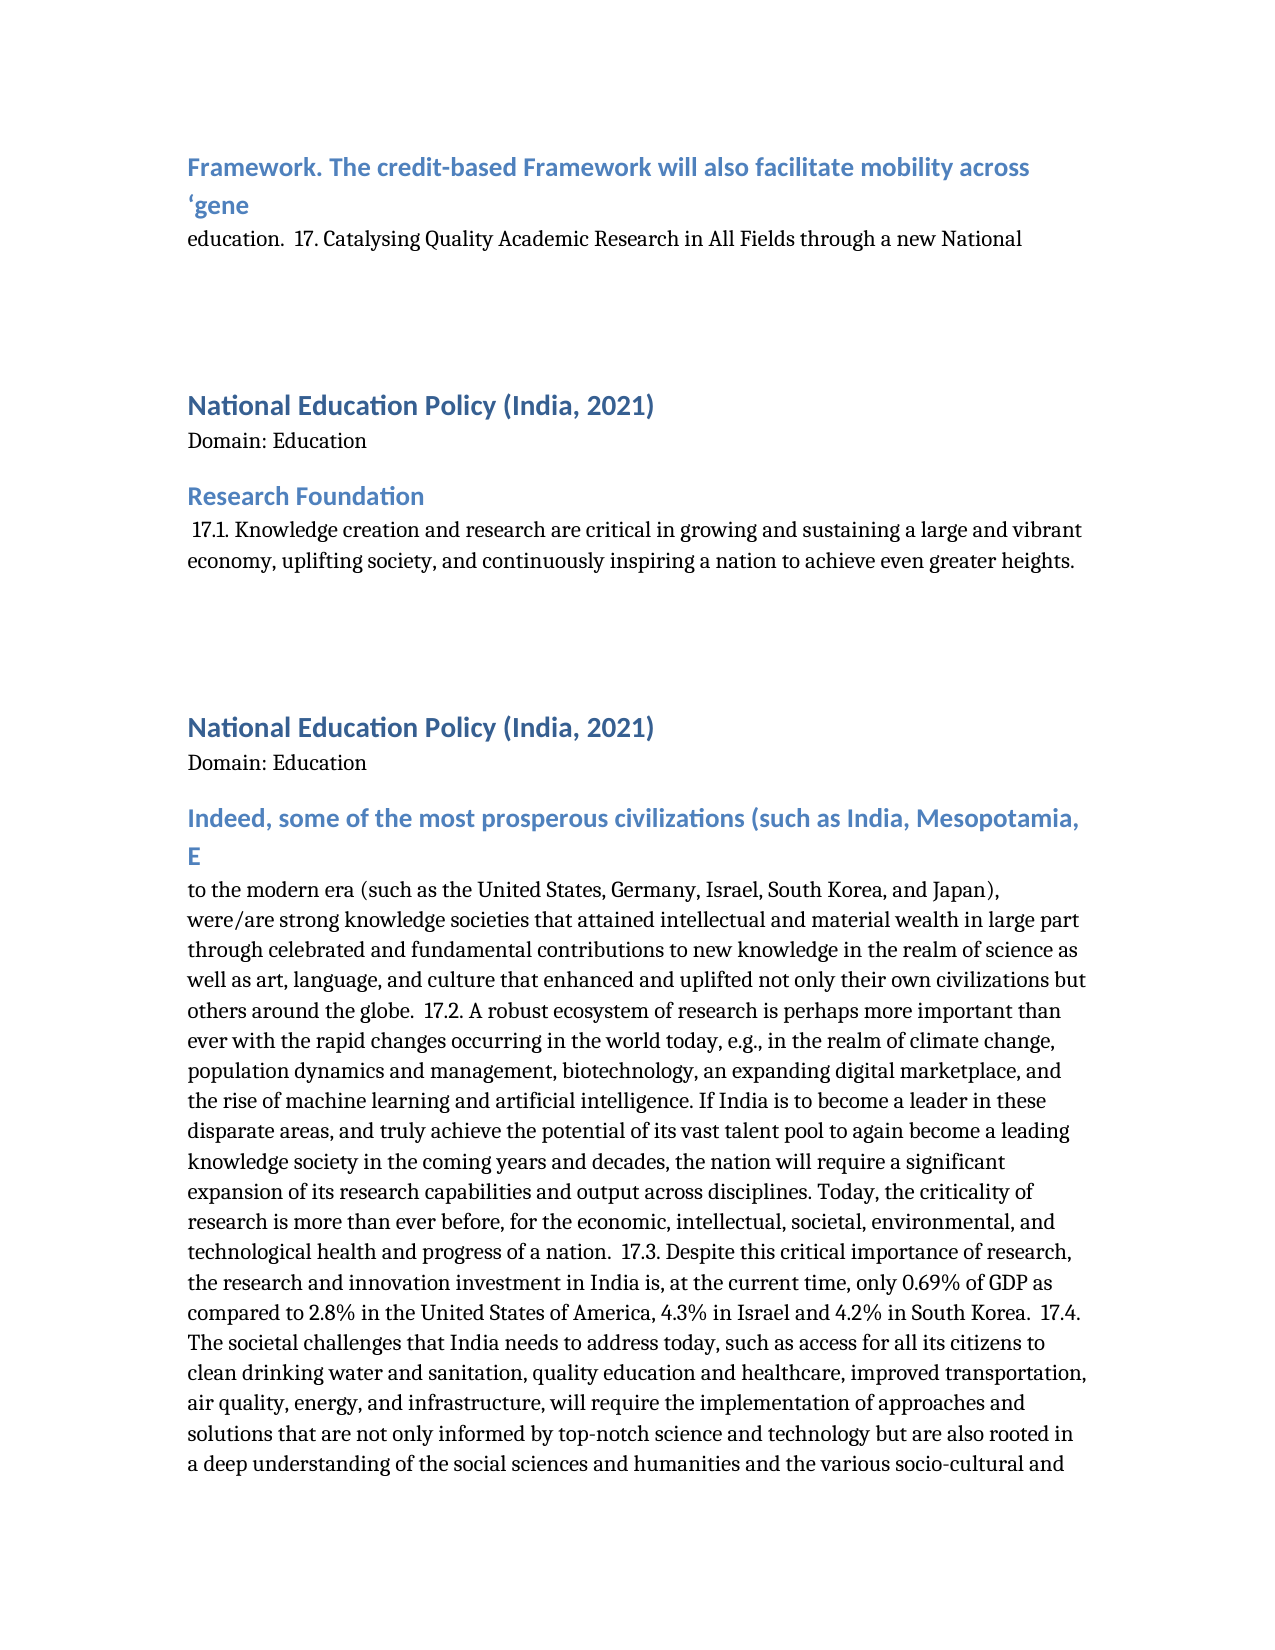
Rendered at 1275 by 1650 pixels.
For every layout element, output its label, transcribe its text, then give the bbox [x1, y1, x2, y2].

text Domain: Education [187, 750, 1087, 776]
subtitle National Education Policy (India, 2021) [187, 387, 1087, 423]
text education. 17. Catalysing Quality Academic Research in All Fields through a new National [187, 226, 1087, 252]
text Domain: Education [187, 428, 1087, 454]
subtitle Indeed, some of the most prosperous civilizations (such as India, Mesopotamia, E [187, 801, 1087, 872]
subtitle Framework. The credit-based Framework will also facilitate mobility across ‘gene [187, 150, 1087, 221]
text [187, 877, 1087, 1477]
subtitle National Education Policy (India, 2021) [187, 709, 1087, 744]
text 17.1. Knowledge creation and research are critical in growing and sustaining a large and vibrant economy, uplifting society, and continuously inspiring a nation to achieve even greater heights. [187, 517, 1087, 574]
subtitle Research Foundation [187, 479, 1087, 512]
